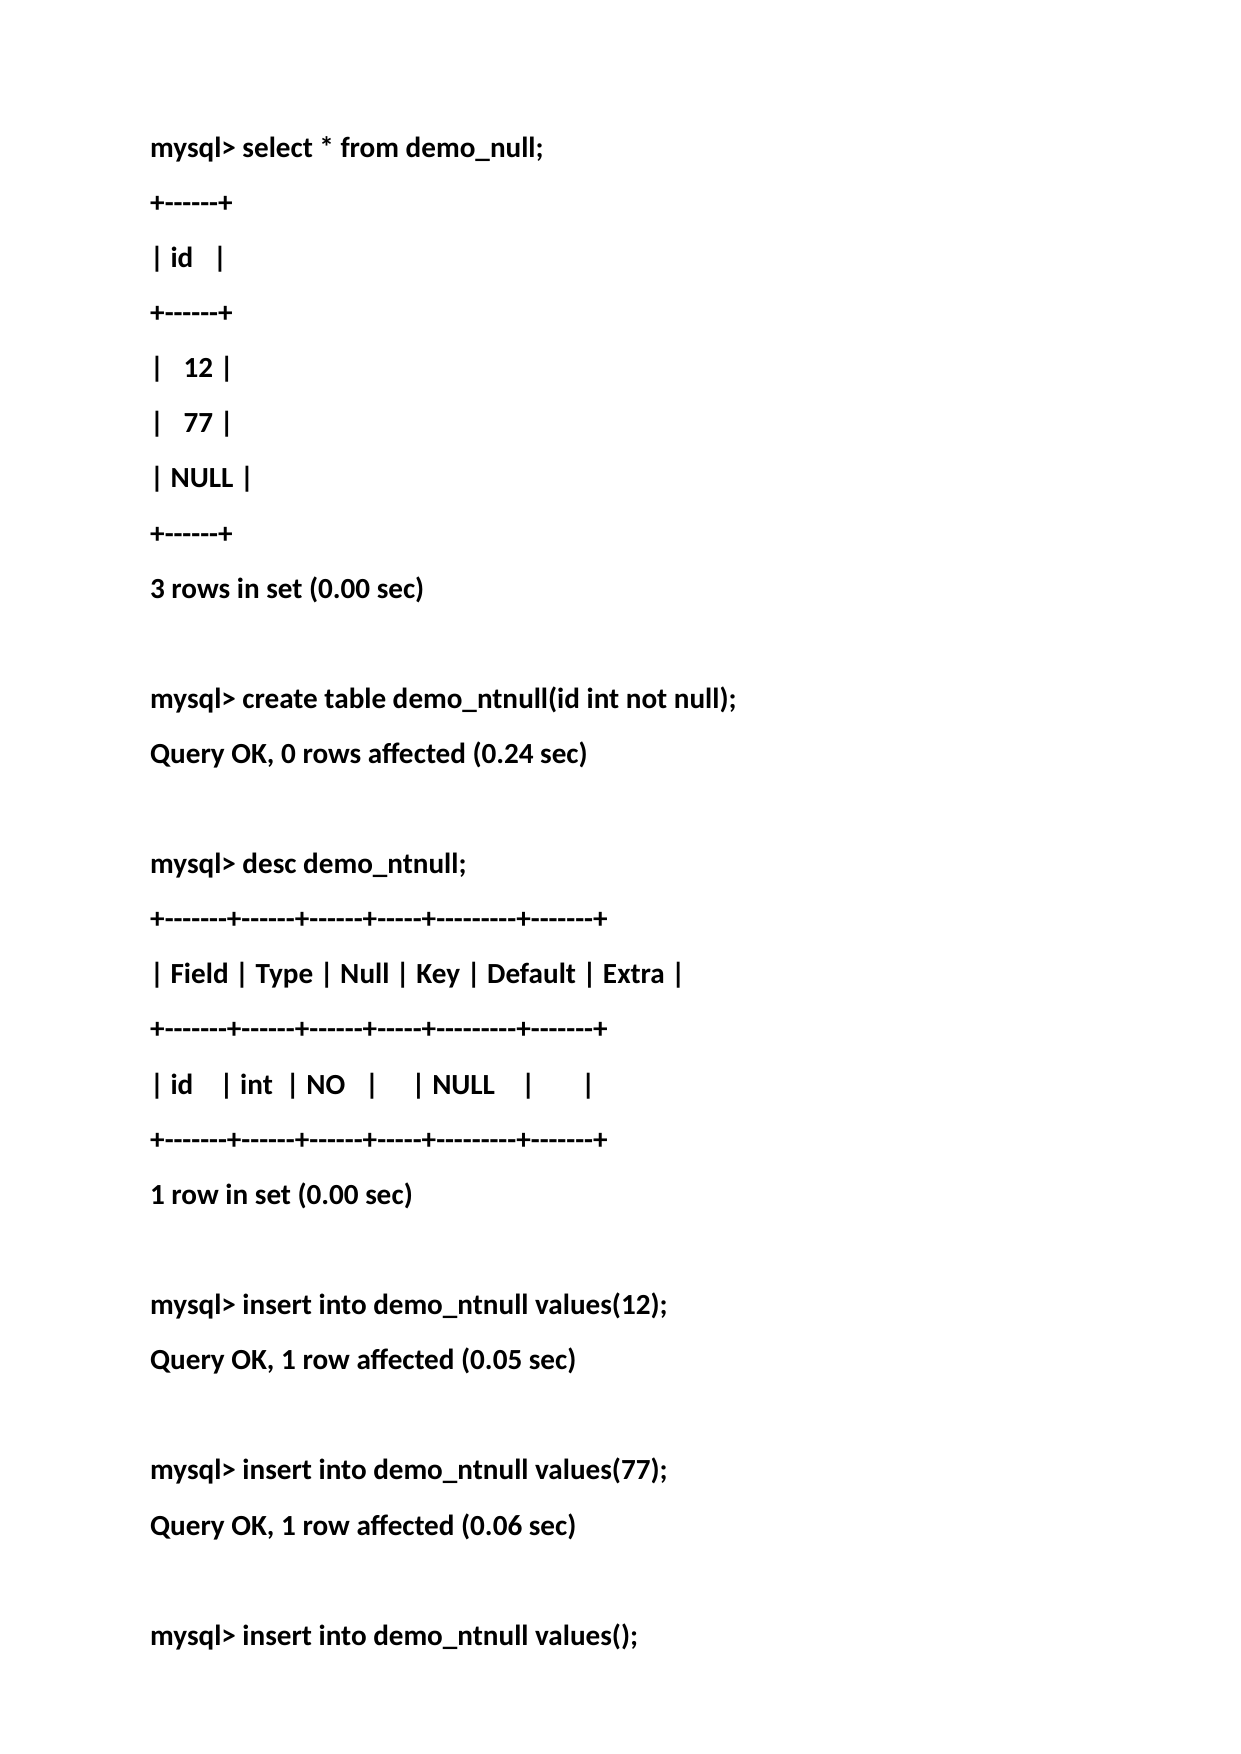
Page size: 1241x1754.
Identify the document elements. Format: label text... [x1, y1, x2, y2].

text | id | int | NO | | NULL | | [150, 1066, 1090, 1101]
text Query OK, 1 row affected (0.05 sec) [150, 1341, 1090, 1377]
text mysql> desc demo_ntnull; [150, 845, 1090, 881]
text mysql> insert into demo_ntnull values(77); [150, 1451, 1090, 1487]
text +-------+------+------+-----+---------+-------+ [150, 1011, 1090, 1046]
text mysql> create table demo_ntnull(id int not null); [150, 680, 1090, 716]
text +------+ [150, 515, 1090, 550]
text +------+ [150, 294, 1090, 330]
text +-------+------+------+-----+---------+-------+ [150, 1121, 1090, 1156]
text | NULL | [150, 459, 1090, 495]
text +------+ [150, 184, 1090, 220]
text 1 row in set (0.00 sec) [150, 1176, 1090, 1212]
text mysql> insert into demo_ntnull values(); [150, 1617, 1090, 1652]
text mysql> insert into demo_ntnull values(12); [150, 1286, 1090, 1322]
text Query OK, 1 row affected (0.06 sec) [150, 1507, 1090, 1542]
text mysql> select * from demo_null; [150, 129, 1090, 164]
text Query OK, 0 rows affected (0.24 sec) [150, 735, 1090, 771]
text | 12 | [150, 349, 1090, 385]
text | 77 | [150, 404, 1090, 440]
text +-------+------+------+-----+---------+-------+ [150, 900, 1090, 936]
text | id | [150, 239, 1090, 275]
text 3 rows in set (0.00 sec) [150, 570, 1090, 605]
text | Field | Type | Null | Key | Default | Extra | [150, 956, 1090, 991]
